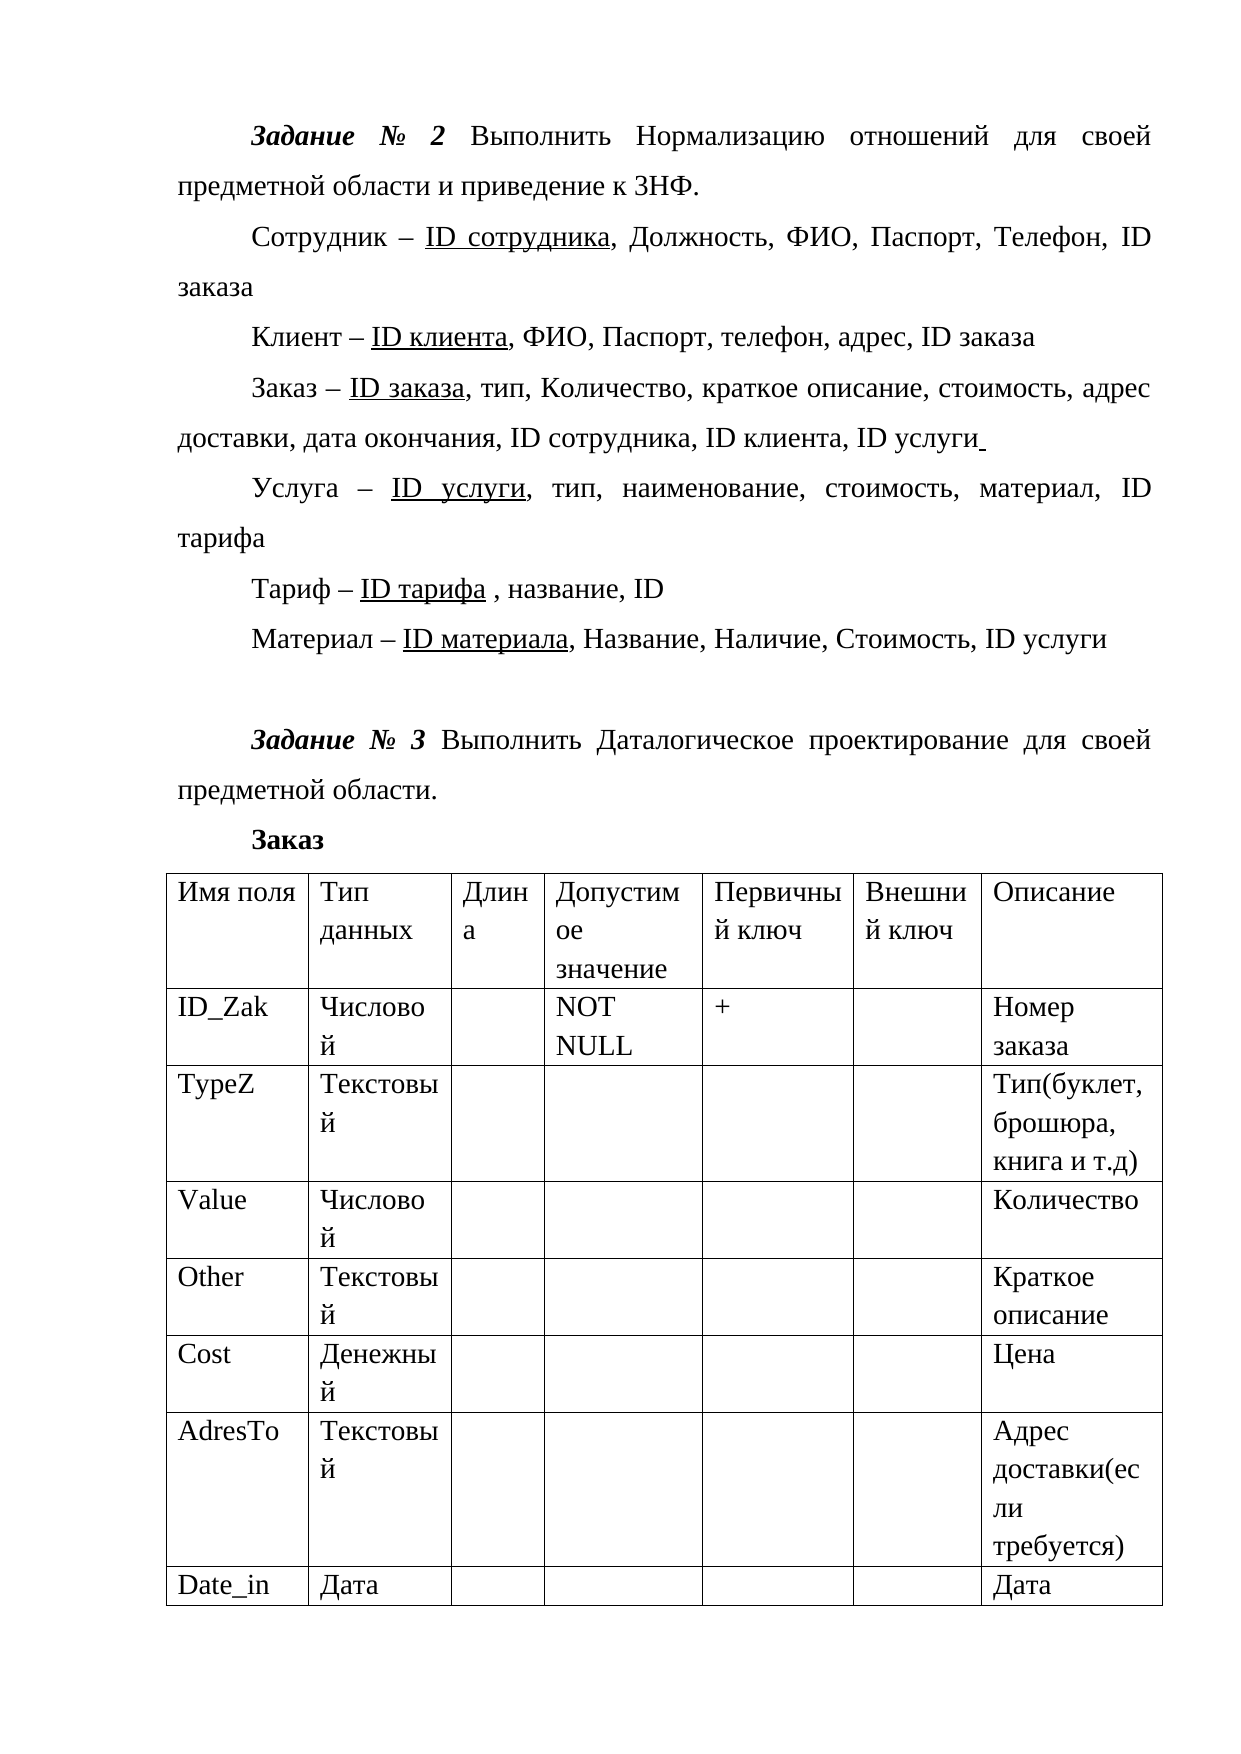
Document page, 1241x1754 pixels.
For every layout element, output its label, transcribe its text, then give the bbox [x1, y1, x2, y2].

table_cell [854, 1066, 981, 1181]
table_cell Количество [982, 1182, 1162, 1258]
text Услуга – ID услуги, тип, наименование, стоимость, материал, ID тарифа [177, 470, 1152, 554]
table_cell [452, 1259, 544, 1335]
table_cell [703, 1066, 853, 1181]
table_cell Текстовый [309, 1413, 451, 1566]
text Клиент – ID клиента, ФИО, Паспорт, телефон, адрес, ID заказа [177, 319, 1152, 353]
table_cell + [703, 989, 853, 1065]
table_cell TypeZ [167, 1066, 308, 1181]
table_cell [545, 1336, 702, 1412]
table_cell [854, 1259, 981, 1335]
text Заказ [177, 822, 1152, 856]
table_header Тип данных [309, 874, 451, 988]
table_cell [452, 1413, 544, 1566]
table_cell Денежный [309, 1336, 451, 1412]
table_cell Дата принятия [982, 1567, 1162, 1605]
table_cell [545, 1259, 702, 1335]
table_cell [703, 1567, 853, 1605]
table_cell [452, 1182, 544, 1258]
table_cell [703, 1413, 853, 1566]
table_cell [452, 989, 544, 1065]
table_cell [545, 1066, 702, 1181]
table_cell [854, 1413, 981, 1566]
table_cell Текстовый [309, 1066, 451, 1181]
table_cell [545, 1413, 702, 1566]
table_cell Value [167, 1182, 308, 1258]
table_cell Адрес доставки(если требуется) [982, 1413, 1162, 1566]
table_cell [854, 989, 981, 1065]
text Тариф – ID тарифа , название, ID [177, 571, 1152, 604]
table_cell Date_in [167, 1567, 308, 1605]
text Задание № 2 Выполнить Нормализацию отношений для своей предметной области и приведение к 3НФ. [177, 118, 1152, 202]
table_cell Числовой [309, 989, 451, 1065]
table_header Внешний ключ [854, 874, 981, 988]
table_header Первичный ключ [703, 874, 853, 988]
table_cell Номер заказа [982, 989, 1162, 1065]
table_cell NOT NULL [545, 989, 702, 1065]
table_cell [854, 1336, 981, 1412]
table_cell [703, 1259, 853, 1335]
table_cell Тип(буклет, брошюра, книга и т.д) [982, 1066, 1162, 1181]
text Заказ – ID заказа, тип, Количество, краткое описание, стоимость, адрес доставки, дата окончания, ID сотрудника, ID клиента, ID услуги [177, 370, 1152, 453]
table_cell [545, 1567, 702, 1605]
table_header Имя поля [167, 874, 308, 988]
table_cell [452, 1336, 544, 1412]
table_cell Текстовый [309, 1259, 451, 1335]
table_cell [703, 1182, 853, 1258]
table_header Допустимое значение [545, 874, 702, 988]
table_cell Дата [309, 1567, 451, 1605]
table_header Длина [452, 874, 544, 988]
table_cell Cost [167, 1336, 308, 1412]
table_cell [452, 1567, 544, 1605]
table_cell [545, 1182, 702, 1258]
table_cell [854, 1182, 981, 1258]
table_cell ID_Zak [167, 989, 308, 1065]
table_cell Цена [982, 1336, 1162, 1412]
table_cell [854, 1567, 981, 1605]
text Материал – ID материала, Название, Наличие, Стоимость, ID услуги [177, 621, 1152, 655]
table_cell Числовой [309, 1182, 451, 1258]
text Сотрудник – ID сотрудника, Должность, ФИО, Паспорт, Телефон, ID заказа [177, 219, 1152, 303]
table_cell [703, 1336, 853, 1412]
table_header Описание [982, 874, 1162, 988]
table_cell [452, 1066, 544, 1181]
table_cell Краткое описание [982, 1259, 1162, 1335]
table_cell AdresTo [167, 1413, 308, 1566]
text Задание № 3 Выполнить Даталогическое проектирование для своей предметной области. [177, 722, 1152, 806]
table_cell Other [167, 1259, 308, 1335]
